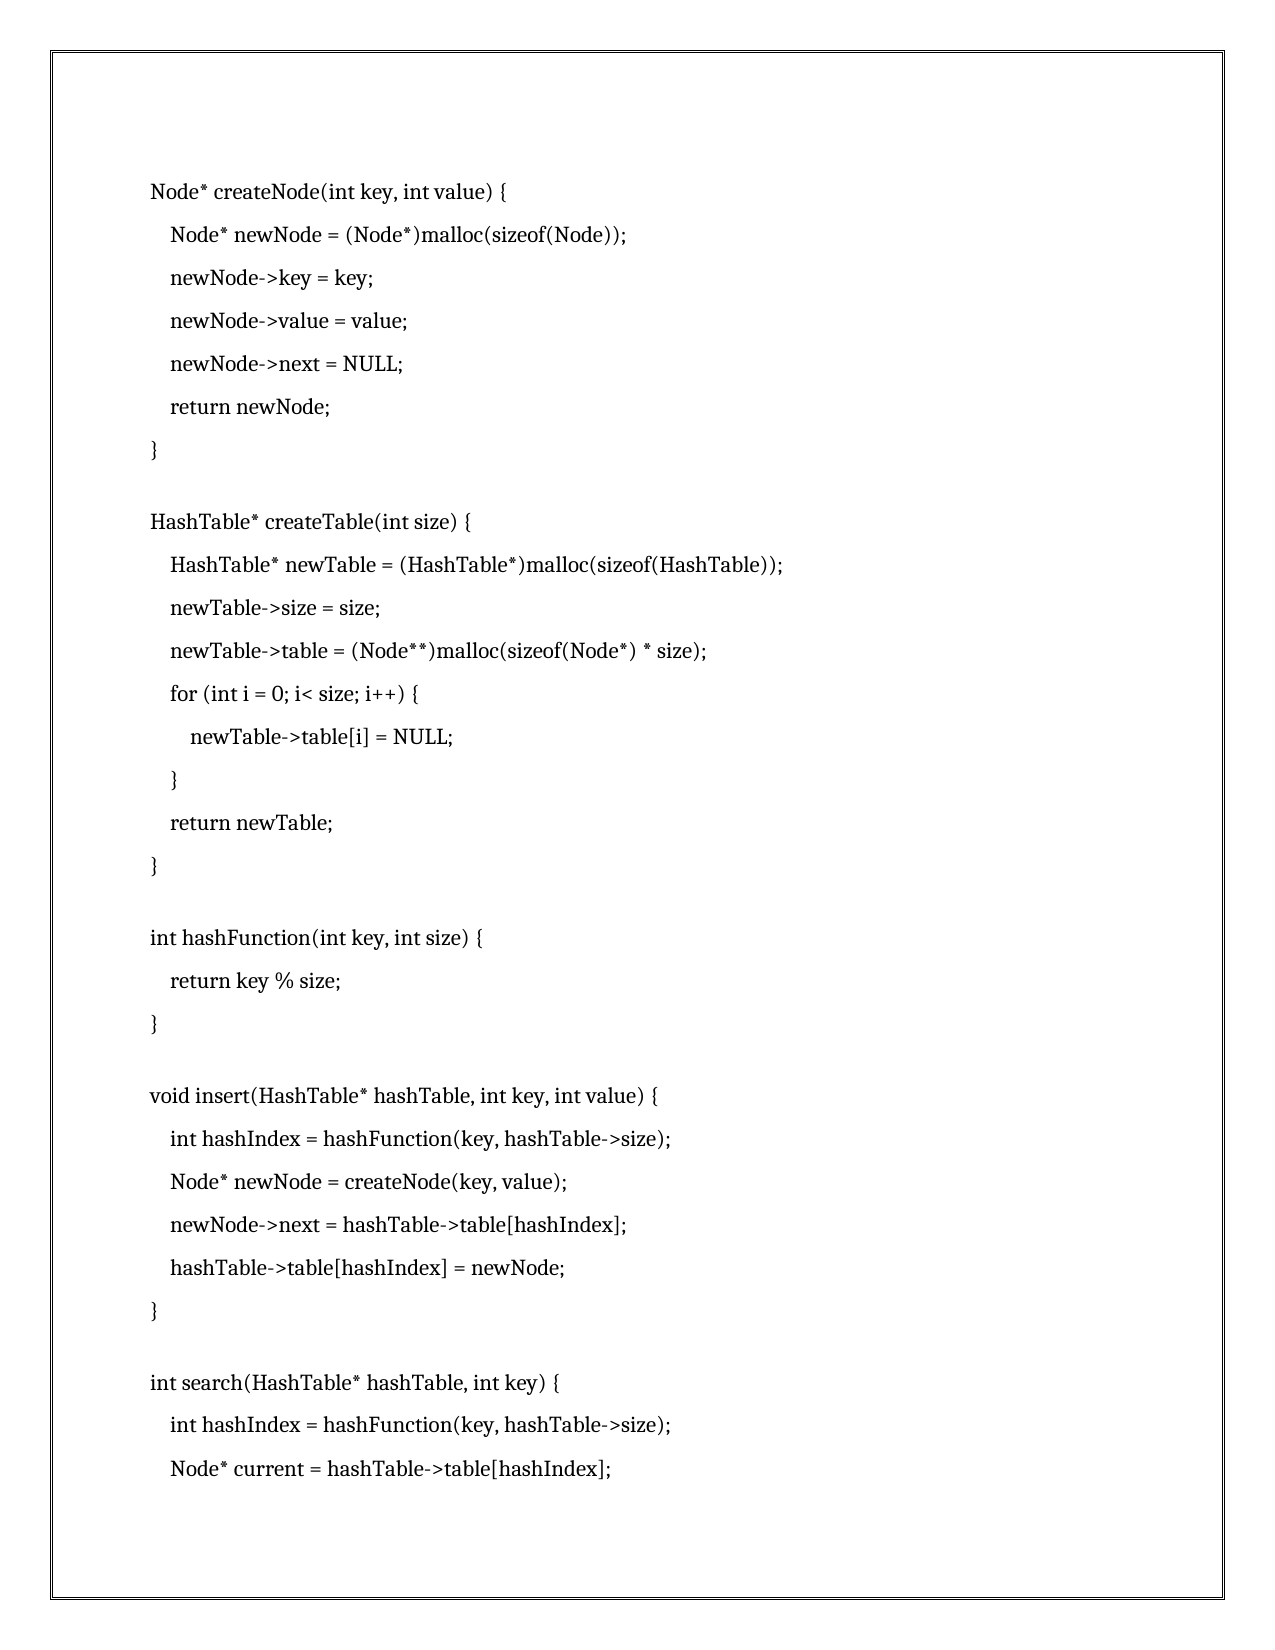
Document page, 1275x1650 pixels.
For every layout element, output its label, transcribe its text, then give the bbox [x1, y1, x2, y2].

text Node* newNode = (Node*)malloc(sizeof(Node)); [150, 222, 1125, 248]
text hashTable->table[hashIndex] = newNode; [150, 1254, 1125, 1281]
text } [150, 767, 1125, 793]
text int hashFunction(int key, int size) { [150, 924, 1125, 951]
text Node* newNode = createNode(key, value); [150, 1168, 1125, 1195]
text return key % size; [150, 968, 1125, 994]
text int search(HashTable* hashTable, int key) { [150, 1369, 1125, 1396]
text } [150, 437, 1125, 463]
text Node* current = hashTable->table[hashIndex]; [150, 1455, 1125, 1482]
text Node* createNode(int key, int value) { [150, 179, 1125, 205]
text newNode->key = key; [150, 265, 1125, 291]
text HashTable* newTable = (HashTable*)malloc(sizeof(HashTable)); [150, 552, 1125, 578]
text return newTable; [150, 810, 1125, 836]
text for (int i = 0; i< size; i++) { [150, 681, 1125, 707]
text int hashIndex = hashFunction(key, hashTable->size); [150, 1412, 1125, 1439]
text newTable->table[i] = NULL; [150, 724, 1125, 750]
text newTable->table = (Node**)malloc(sizeof(Node*) * size); [150, 638, 1125, 664]
text newNode->next = NULL; [150, 351, 1125, 377]
text int hashIndex = hashFunction(key, hashTable->size); [150, 1125, 1125, 1152]
text newTable->size = size; [150, 595, 1125, 621]
text newNode->value = value; [150, 308, 1125, 334]
text HashTable* createTable(int size) { [150, 509, 1125, 535]
text void insert(HashTable* hashTable, int key, int value) { [150, 1082, 1125, 1109]
text return newNode; [150, 394, 1125, 420]
text newNode->next = hashTable->table[hashIndex]; [150, 1211, 1125, 1238]
text } [150, 853, 1125, 879]
text } [150, 1011, 1125, 1037]
text } [150, 1297, 1125, 1324]
